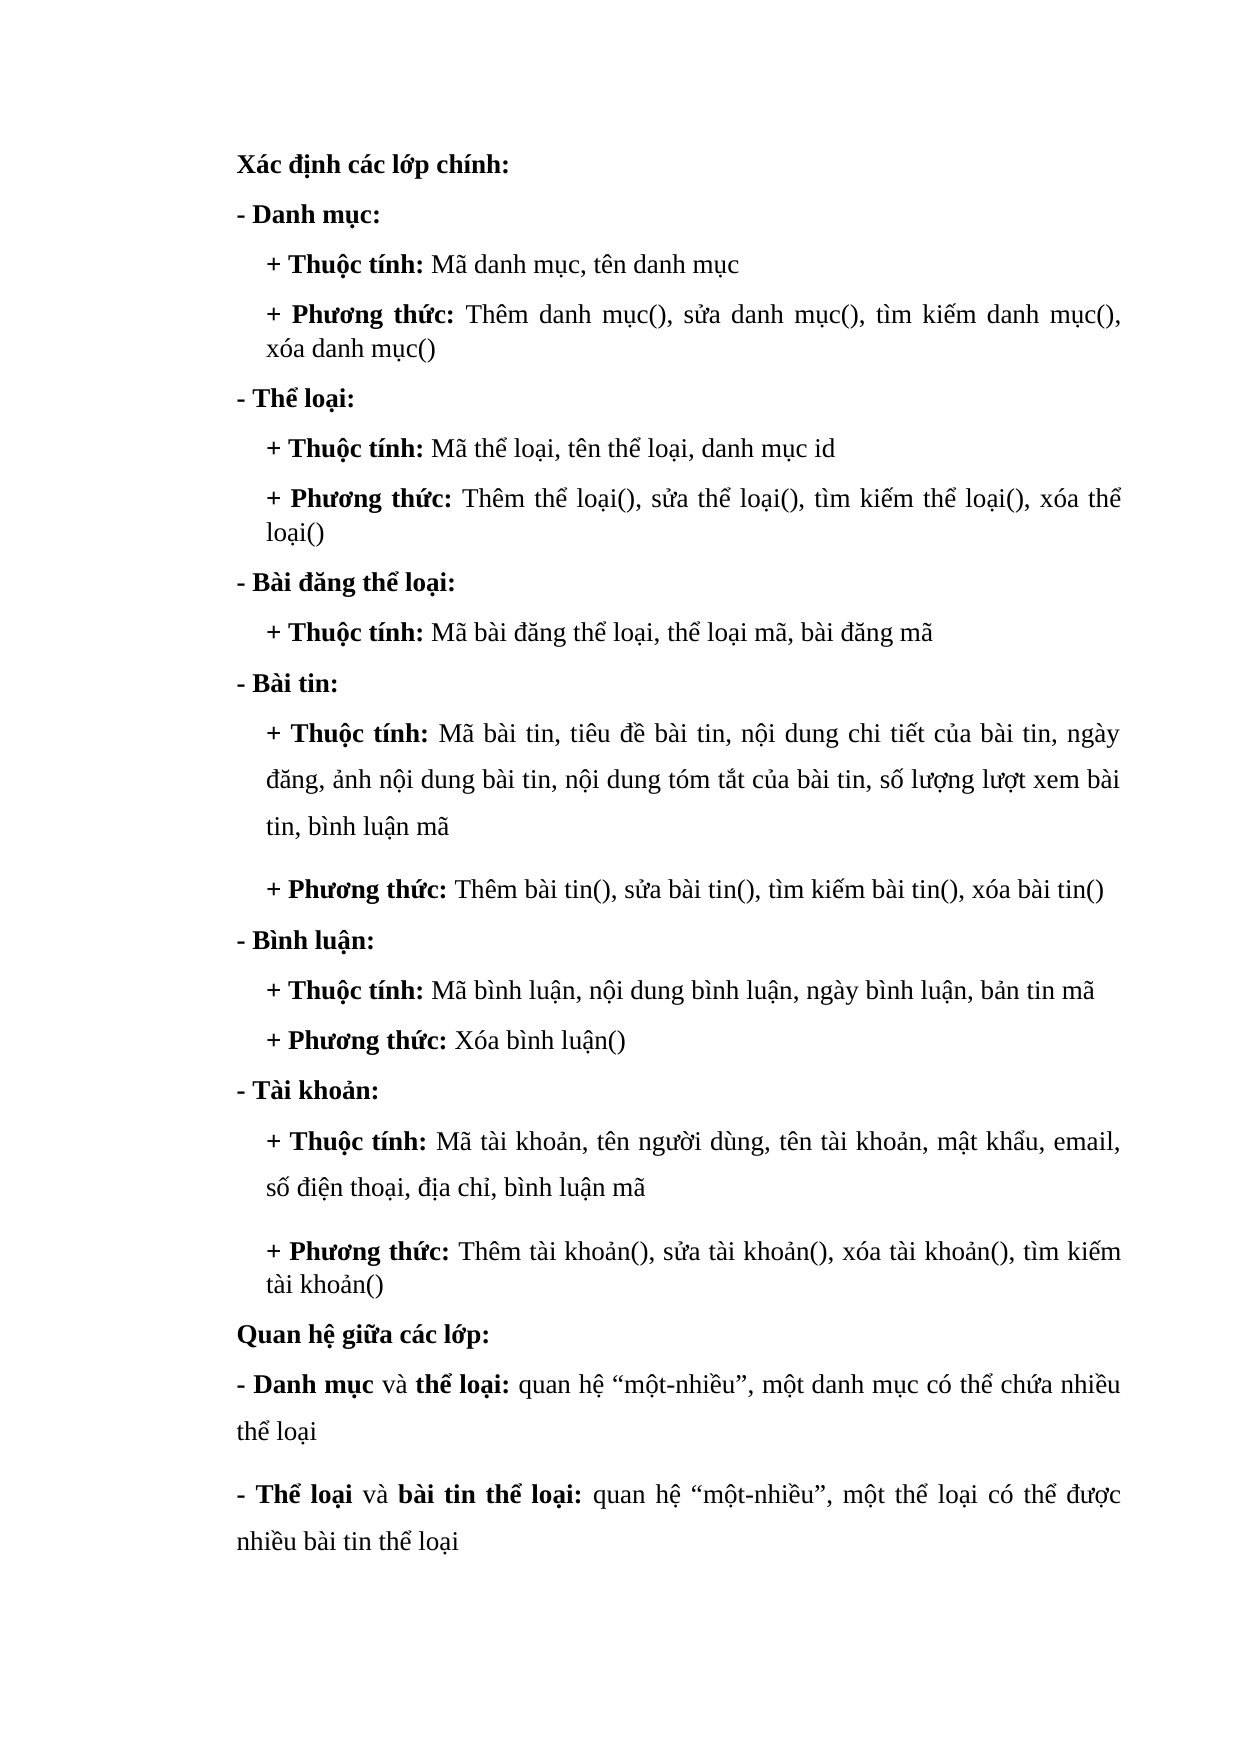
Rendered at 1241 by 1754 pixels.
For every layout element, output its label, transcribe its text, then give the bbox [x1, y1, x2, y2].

text + Thuộc tính: Mã danh mục, tên danh mục [266, 248, 1122, 279]
text - Bài đăng thể loại: [236, 566, 1122, 597]
text + Phương thức: Thêm thể loại(), sửa thể loại(), tìm kiếm thể loại(), xóa thể loại() [266, 482, 1122, 547]
text Quan hệ giữa các lớp: [236, 1318, 1122, 1349]
text - Tài khoản: [236, 1074, 1122, 1106]
text + Phương thức: Thêm bài tin(), sửa bài tin(), tìm kiếm bài tin(), xóa bài tin() [266, 873, 1122, 905]
text + Phương thức: Xóa bình luận() [266, 1024, 1122, 1055]
text + Thuộc tính: Mã bình luận, nội dung bình luận, ngày bình luận, bản tin mã [266, 974, 1122, 1005]
text + Thuộc tính: Mã thể loại, tên thể loại, danh mục id [266, 432, 1122, 463]
text - Bình luận: [236, 924, 1122, 955]
text - Danh mục: [236, 198, 1122, 229]
text - Thể loại: [236, 382, 1122, 413]
text - Danh mục và thể loại: quan hệ “một-nhiều”, một danh mục có thể chứa nhiều thể loại [236, 1368, 1122, 1446]
text + Thuộc tính: Mã bài tin, tiêu đề bài tin, nội dung chi tiết của bài tin, ngày đăng, ảnh nội dung bài tin, nội dung tóm tắt của bài tin, số lượng lượt xem bài tin, bình luận mã [266, 717, 1122, 841]
text Xác định các lớp chính: [236, 148, 1122, 179]
text - Thể loại và bài tin thể loại: quan hệ “một-nhiều”, một thể loại có thể được nhiều bài tin thể loại [236, 1478, 1122, 1556]
text + Thuộc tính: Mã tài khoản, tên người dùng, tên tài khoản, mật khẩu, email, số điện thoại, địa chỉ, bình luận mã [266, 1124, 1122, 1202]
text - Bài tin: [236, 667, 1122, 698]
text + Phương thức: Thêm danh mục(), sửa danh mục(), tìm kiếm danh mục(), xóa danh mục() [266, 298, 1122, 363]
text + Phương thức: Thêm tài khoản(), sửa tài khoản(), xóa tài khoản(), tìm kiếm tài khoản() [266, 1234, 1122, 1299]
text + Thuộc tính: Mã bài đăng thể loại, thể loại mã, bài đăng mã [266, 616, 1122, 648]
